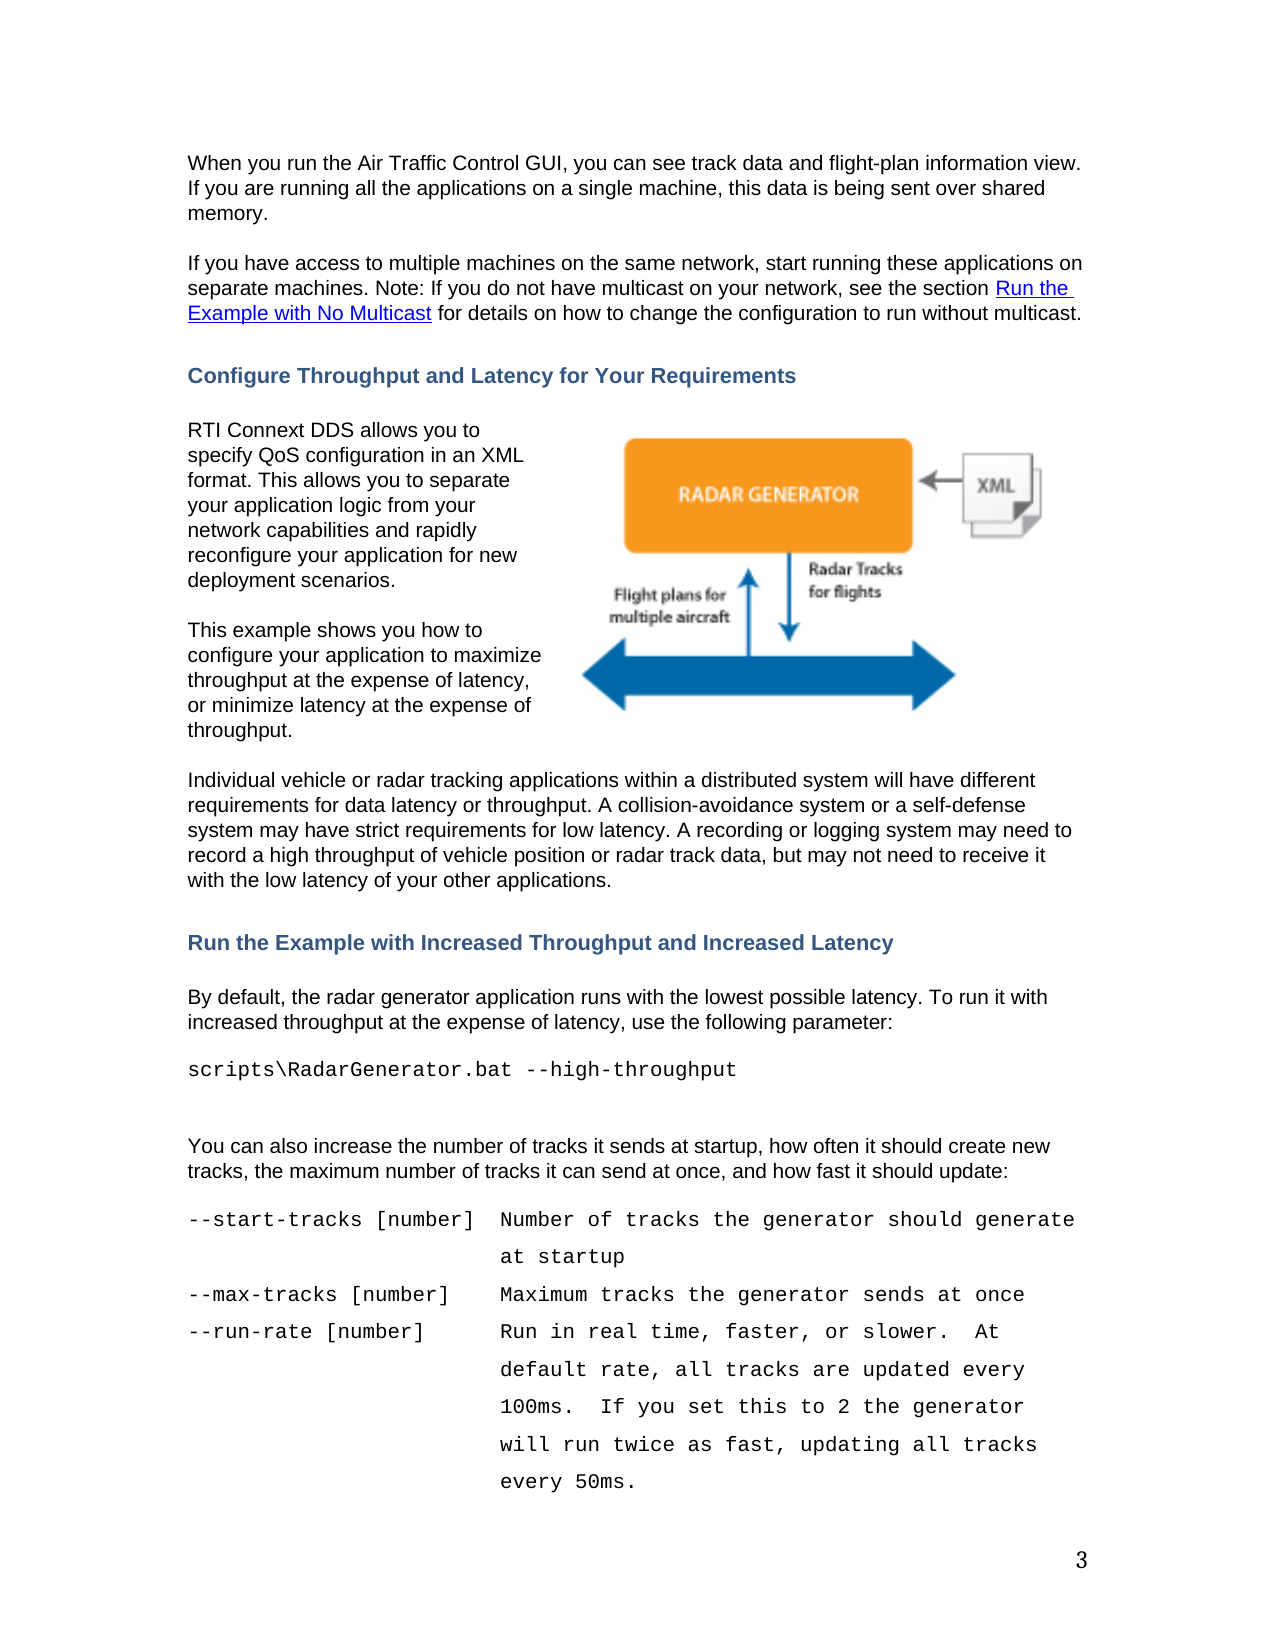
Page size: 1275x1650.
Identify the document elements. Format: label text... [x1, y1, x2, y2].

text every 50ms. [187, 1470, 1087, 1495]
text --start-tracks [number] Number of tracks the generator should generate [187, 1207, 1087, 1232]
text Individual vehicle or radar tracking applications within a distributed system will have different requirements for data latency or throughput. A collision-avoidance system or a self-defense system may have strict requirements for low latency. A recording or logging system may need to record a high throughput of vehicle position or radar track data, but may not need to receive it with the low latency of your other applications. [187, 767, 1087, 892]
picture [562, 418, 1063, 732]
text --run-rate [number] Run in real time, faster, or slower. At [187, 1320, 1087, 1345]
text 100ms. If you set this to 2 the generator [187, 1395, 1087, 1420]
text will run twice as fast, updating all tracks [187, 1432, 1087, 1457]
text RTI Connext DDS allows you to specify QoS configuration in an XML format. This allows you to separate your application logic from your network capabilities and rapidly reconfigure your application for new deployment scenarios. [187, 417, 1087, 592]
text You can also increase the number of tracks it sends at startup, how often it should create new tracks, the maximum number of tracks it can send at once, and how fast it should update: [187, 1132, 1087, 1182]
text This example shows you how to configure your application to maximize throughput at the expense of latency, or minimize latency at the expense of throughput. [187, 617, 1087, 742]
text If you have access to multiple machines on the same network, start running these applications on separate machines. Note: If you do not have multicast on your network, see the section Run the Example with No Multicast for details on how to change the configuration to run without multicast. [187, 250, 1087, 325]
text --max-tracks [number] Maximum tracks the generator sends at once [187, 1282, 1087, 1307]
text By default, the radar generator application runs with the lowest possible latency. To run it with increased throughput at the expense of latency, use the following parameter: [187, 984, 1087, 1034]
subtitle Configure Throughput and Latency for Your Requirements [187, 362, 1087, 388]
text scripts\RadarGenerator.bat --high-throughput [187, 1059, 1087, 1082]
text at startup [187, 1245, 1087, 1270]
text default rate, all tracks are updated every [187, 1357, 1087, 1382]
subtitle Run the Example with Increased Throughput and Increased Latency [187, 929, 1087, 954]
text When you run the Air Traffic Control GUI, you can see track data and flight-plan information view. If you are running all the applications on a single machine, this data is being sent over shared memory. [187, 150, 1087, 225]
